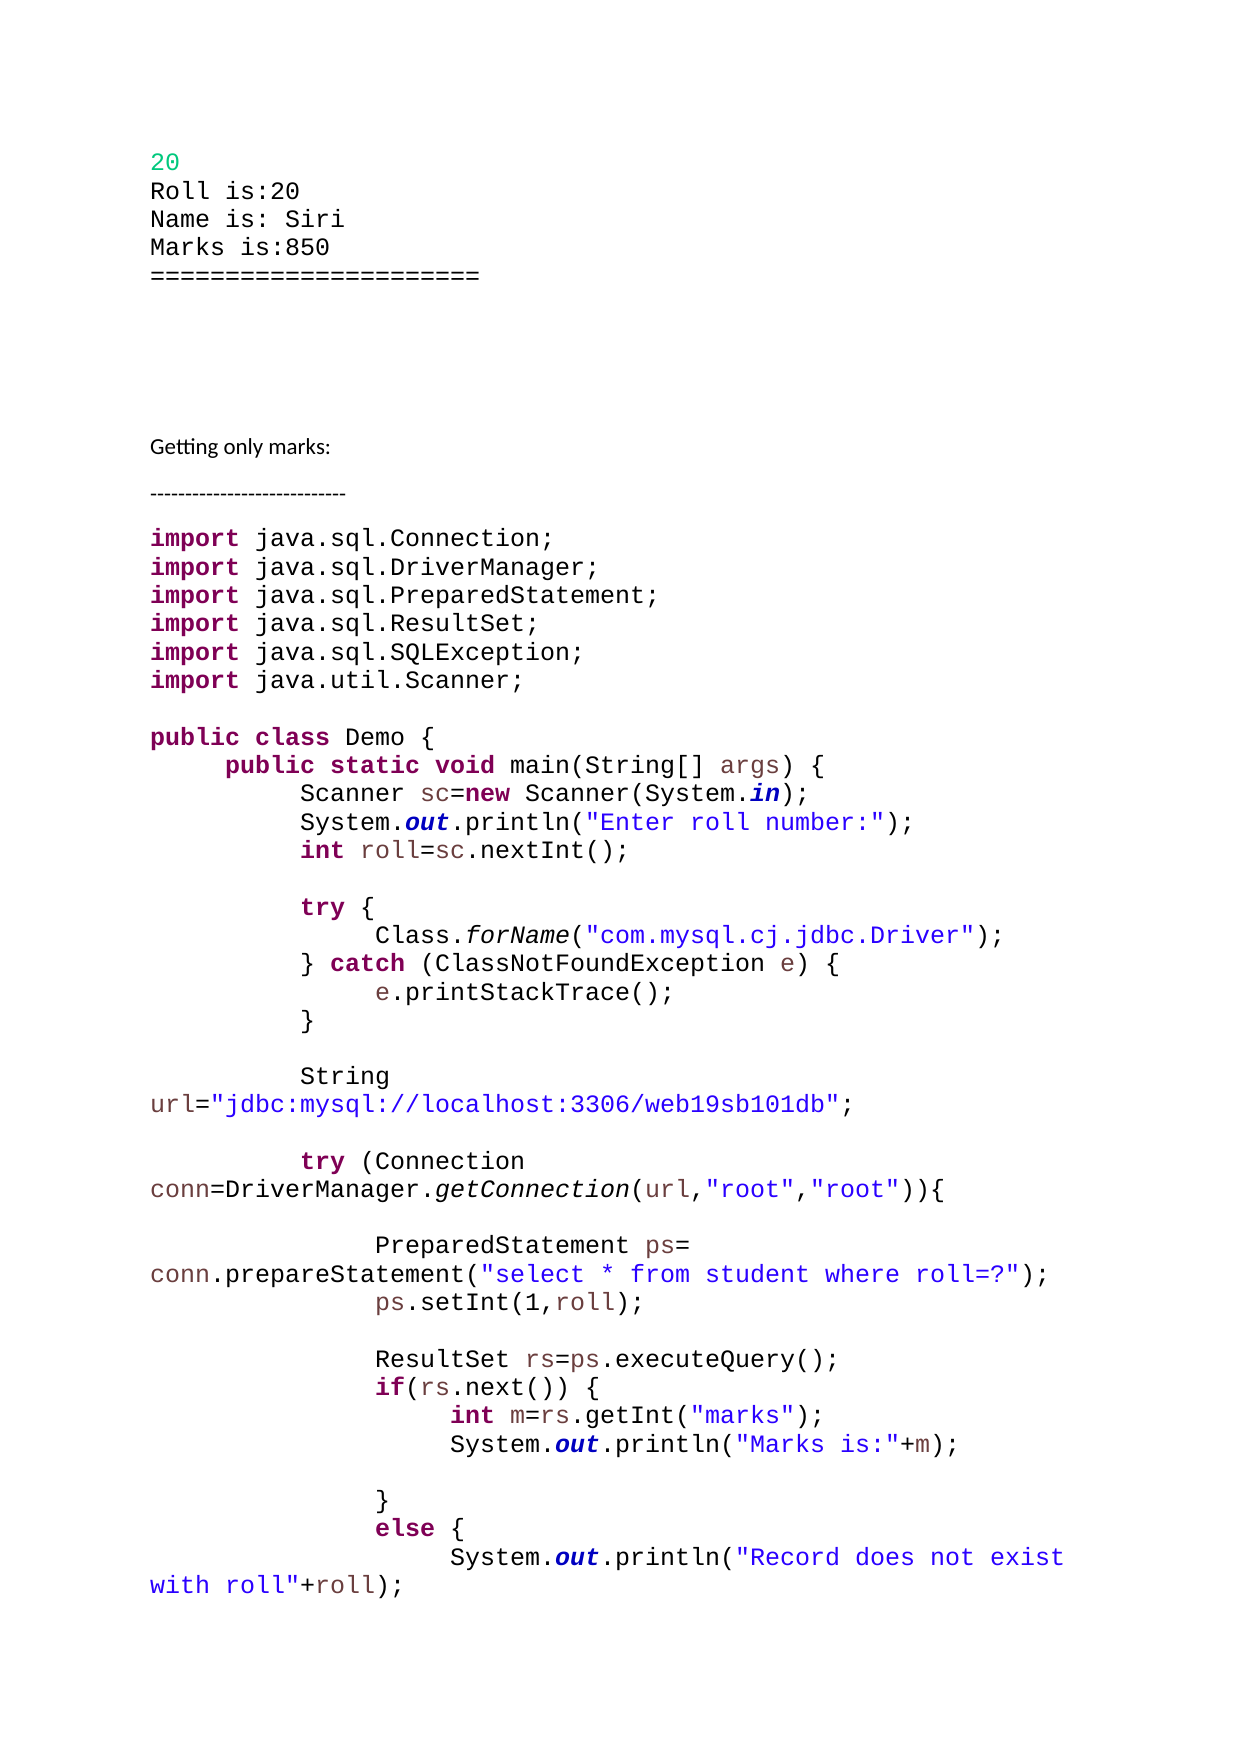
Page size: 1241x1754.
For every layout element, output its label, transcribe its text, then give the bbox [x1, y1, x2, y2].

text Marks is:850 [150, 235, 1090, 263]
text public class Demo { [150, 724, 1090, 753]
text int m=rs.getInt("marks"); [150, 1403, 1090, 1431]
text Scanner sc=new Scanner(System.in); [150, 781, 1090, 809]
text } catch (ClassNotFoundException e) { [150, 951, 1090, 979]
text ps.setInt(1,roll); [150, 1290, 1090, 1318]
text try (Connection conn=DriverManager.getConnection(url,"root","root")){ [150, 1148, 1090, 1205]
text import java.sql.SQLException; [150, 639, 1090, 668]
text else { [150, 1516, 1090, 1544]
text import java.util.Scanner; [150, 668, 1090, 696]
text e.printStackTrace(); [150, 979, 1090, 1007]
text import java.sql.PreparedStatement; [150, 583, 1090, 611]
text ====================== [150, 263, 1090, 292]
text Getting only marks: [150, 432, 1090, 460]
text import java.sql.Connection; [150, 526, 1090, 554]
text } [150, 1487, 1090, 1516]
text import java.sql.DriverManager; [150, 554, 1090, 583]
text System.out.println("Marks is:"+m); [150, 1431, 1090, 1459]
text public static void main(String[] args) { [150, 753, 1090, 781]
text 20 [150, 150, 1090, 178]
text try { [150, 894, 1090, 922]
text Class.forName("com.mysql.cj.jdbc.Driver"); [150, 922, 1090, 951]
text System.out.println("Enter roll number:"); [150, 809, 1090, 838]
text ---------------------------- [150, 479, 1090, 507]
text Name is: Siri [150, 207, 1090, 235]
text String url="jdbc:mysql://localhost:3306/web19sb101db"; [150, 1064, 1090, 1120]
text import java.sql.ResultSet; [150, 611, 1090, 639]
text Roll is:20 [150, 178, 1090, 207]
text System.out.println("Record does not exist with roll"+roll); [150, 1544, 1090, 1601]
text PreparedStatement ps= conn.prepareStatement("select * from student where roll=?"); [150, 1233, 1090, 1290]
text } [150, 1007, 1090, 1036]
text int roll=sc.nextInt(); [150, 838, 1090, 866]
text ResultSet rs=ps.executeQuery(); [150, 1346, 1090, 1374]
text if(rs.next()) { [150, 1374, 1090, 1403]
